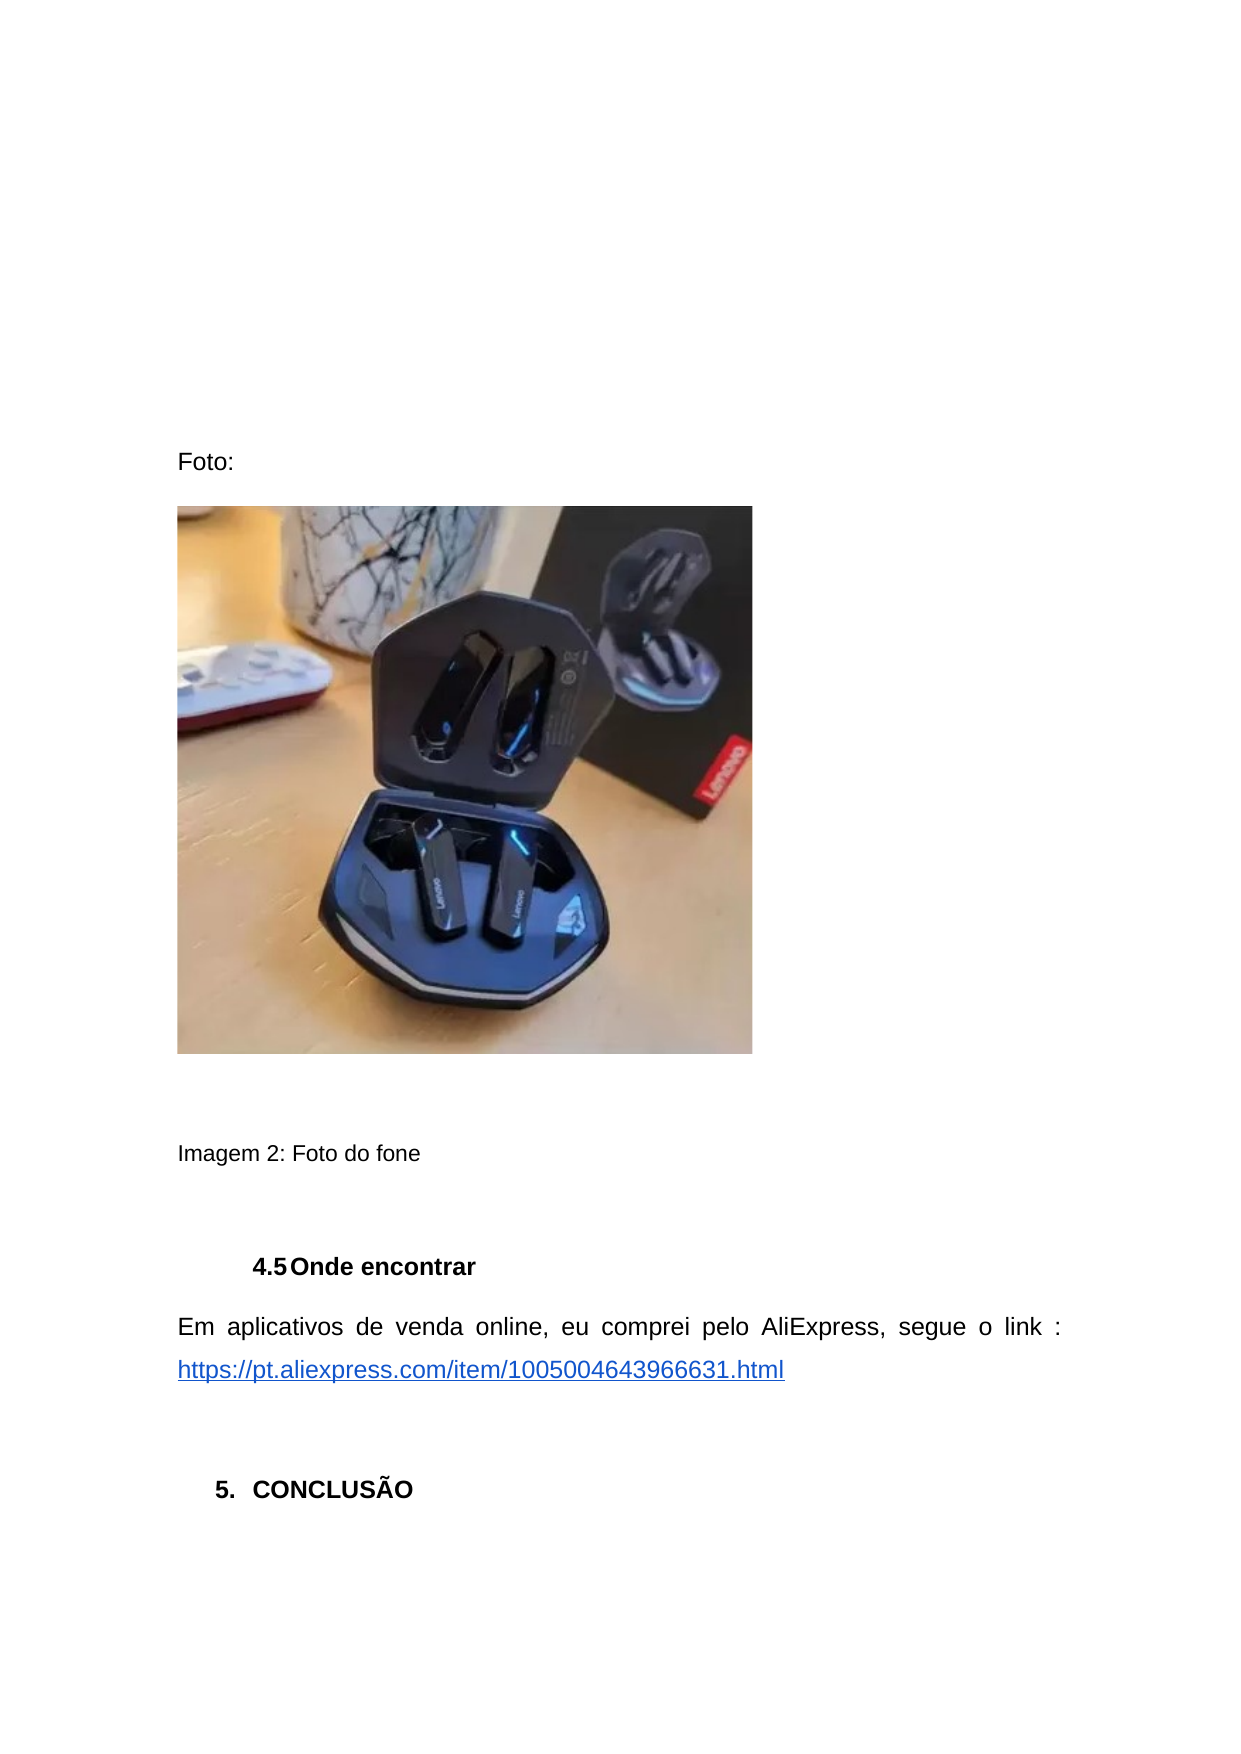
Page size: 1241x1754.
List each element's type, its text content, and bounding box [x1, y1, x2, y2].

subtitle CONCLUSÃO [215, 1475, 1063, 1503]
picture [177, 506, 753, 1054]
subtitle Onde encontrar [252, 1252, 1063, 1281]
text Imagem 2: Foto do fone [177, 1140, 1063, 1166]
text Em aplicativos de venda online, eu comprei pelo AliExpress, segue o link : https://pt.aliexpress.com/item/1005004643966631.html [177, 1312, 1063, 1384]
text Foto: [177, 447, 1063, 475]
